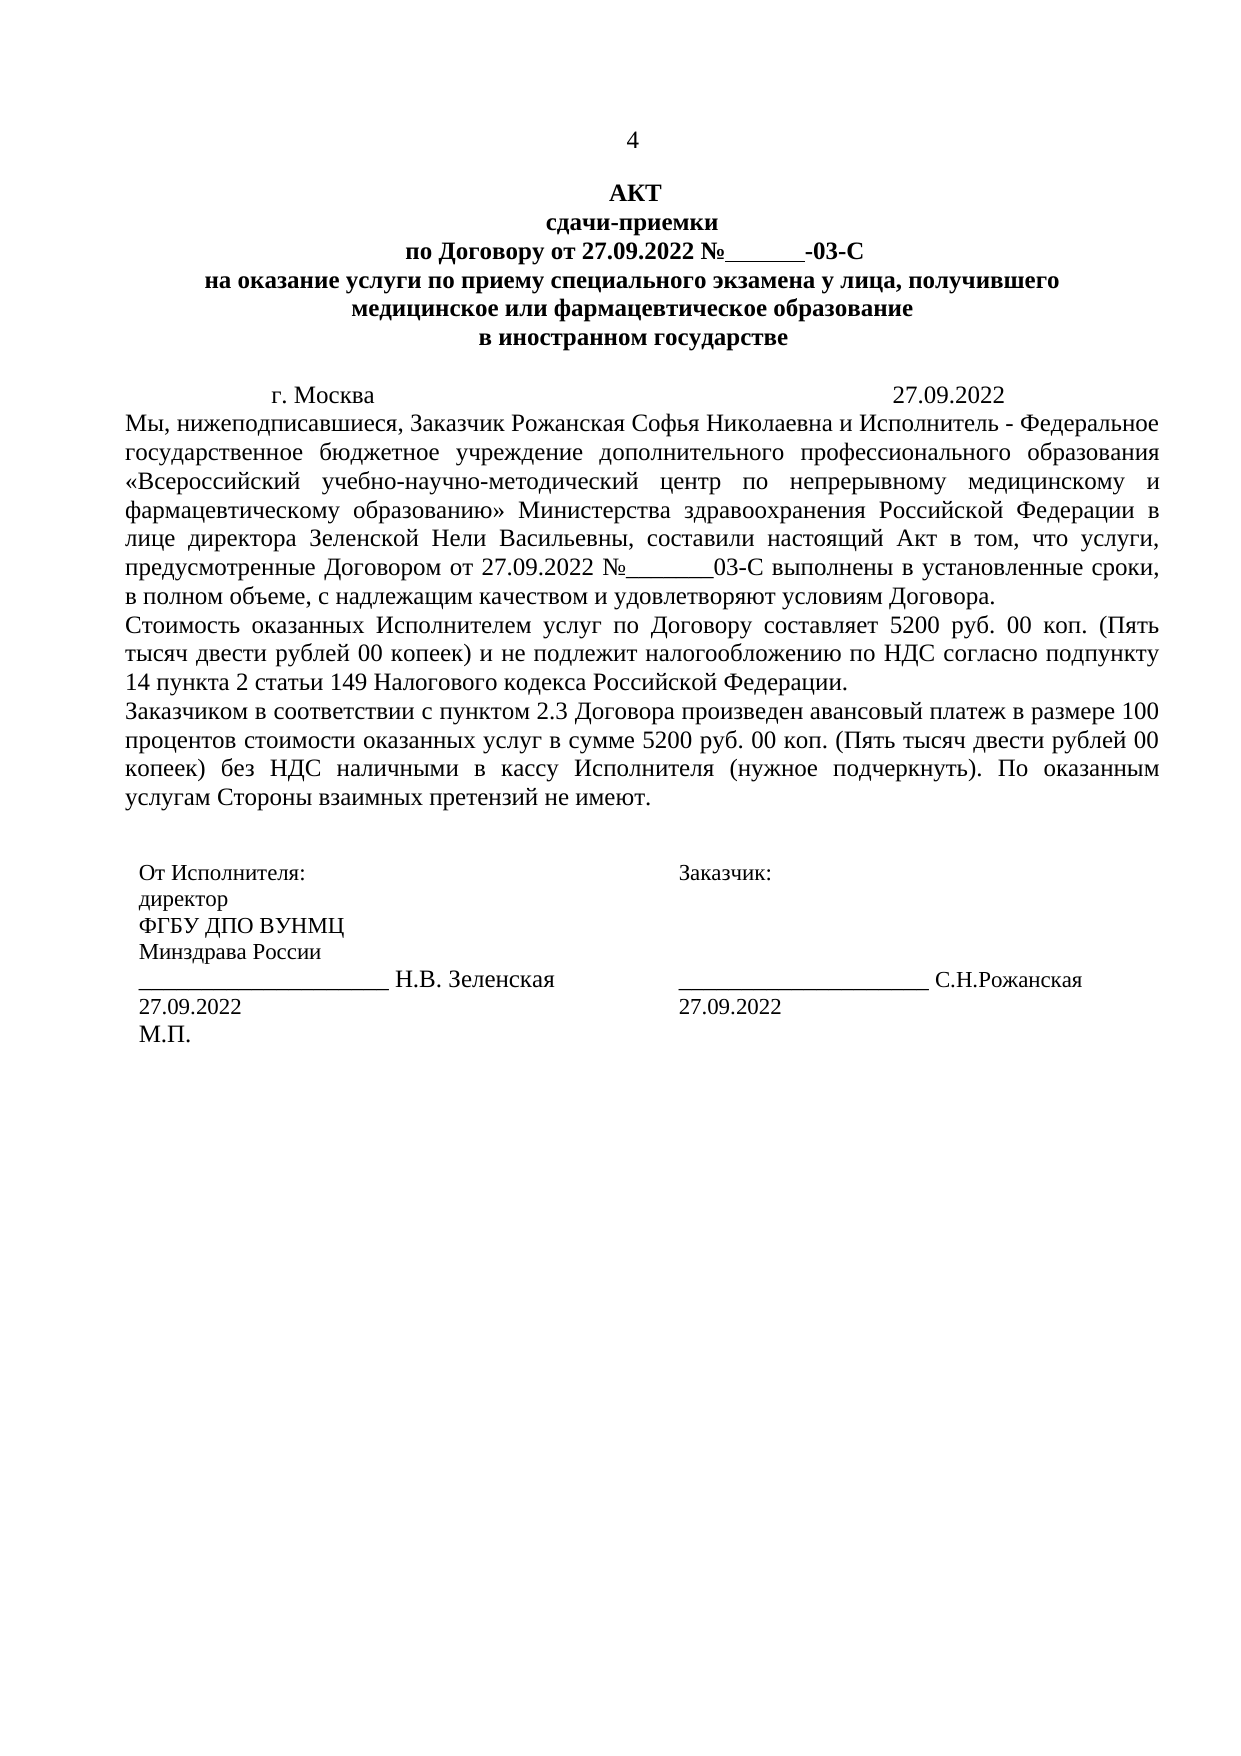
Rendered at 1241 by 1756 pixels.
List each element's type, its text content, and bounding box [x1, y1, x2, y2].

text в иностранном государстве [256, 322, 1010, 351]
text на оказание услуги по приему специального экзамена у лица, получившего медицинское или фармацевтическое образование [187, 265, 1077, 322]
text АКТ [112, 178, 1158, 207]
text сдачи-приемки [112, 207, 1151, 236]
text Мы, нижеподписавшиеся, Заказчик Рожанская Софья Николаевна и Исполнитель - Федеральное государственное бюджетное учреждение дополнительного профессионального образования «Всероссийский учебно-научно-методический центр по непрерывному медицинскому и фармацевтическому образованию» Министерства здравоохранения Российской Федерации в лице директора Зеленской Нели Васильевны, составили настоящий Акт в том, что услуги, предусмотренные Договором от 27.09.2022 №_______03-С выполнены в установленные сроки, в полном объеме, с надлежащим качеством и удовлетворяют условиям Договора. [125, 408, 1161, 610]
table_header От Исполнителя: директор ФГБУ ДПО ВУНМЦ Минздрава России ____________________ Н.В. Зеленская 27.09.2022 М.П. [127, 859, 667, 1048]
text г. Москва 27.09.2022 [271, 380, 1169, 408]
table_header Заказчик: ____________________ С.Н.Рожанская 27.09.2022 [667, 859, 1207, 1048]
text Стоимость оказанных Исполнителем услуг по Договору составляет 5200 руб. 00 коп. (Пять тысяч двести рублей 00 копеек) и не подлежит налогообложению по НДС согласно подпункту 14 пункта 2 статьи 149 Налогового кодекса Российской Федерации. [125, 610, 1161, 696]
text Заказчиком в соответствии с пунктом 2.3 Договора произведен авансовый платеж в размере 100 процентов стоимости оказанных услуг в сумме 5200 руб. 00 коп. (Пять тысяч двести рублей 00 копеек) без НДС наличными в кассу Исполнителя (нужное подчеркнуть). По оказанным услугам Стороны взаимных претензий не имеют. [125, 696, 1161, 811]
text по Договору от 27.09.2022 № -03-С [112, 236, 1157, 265]
